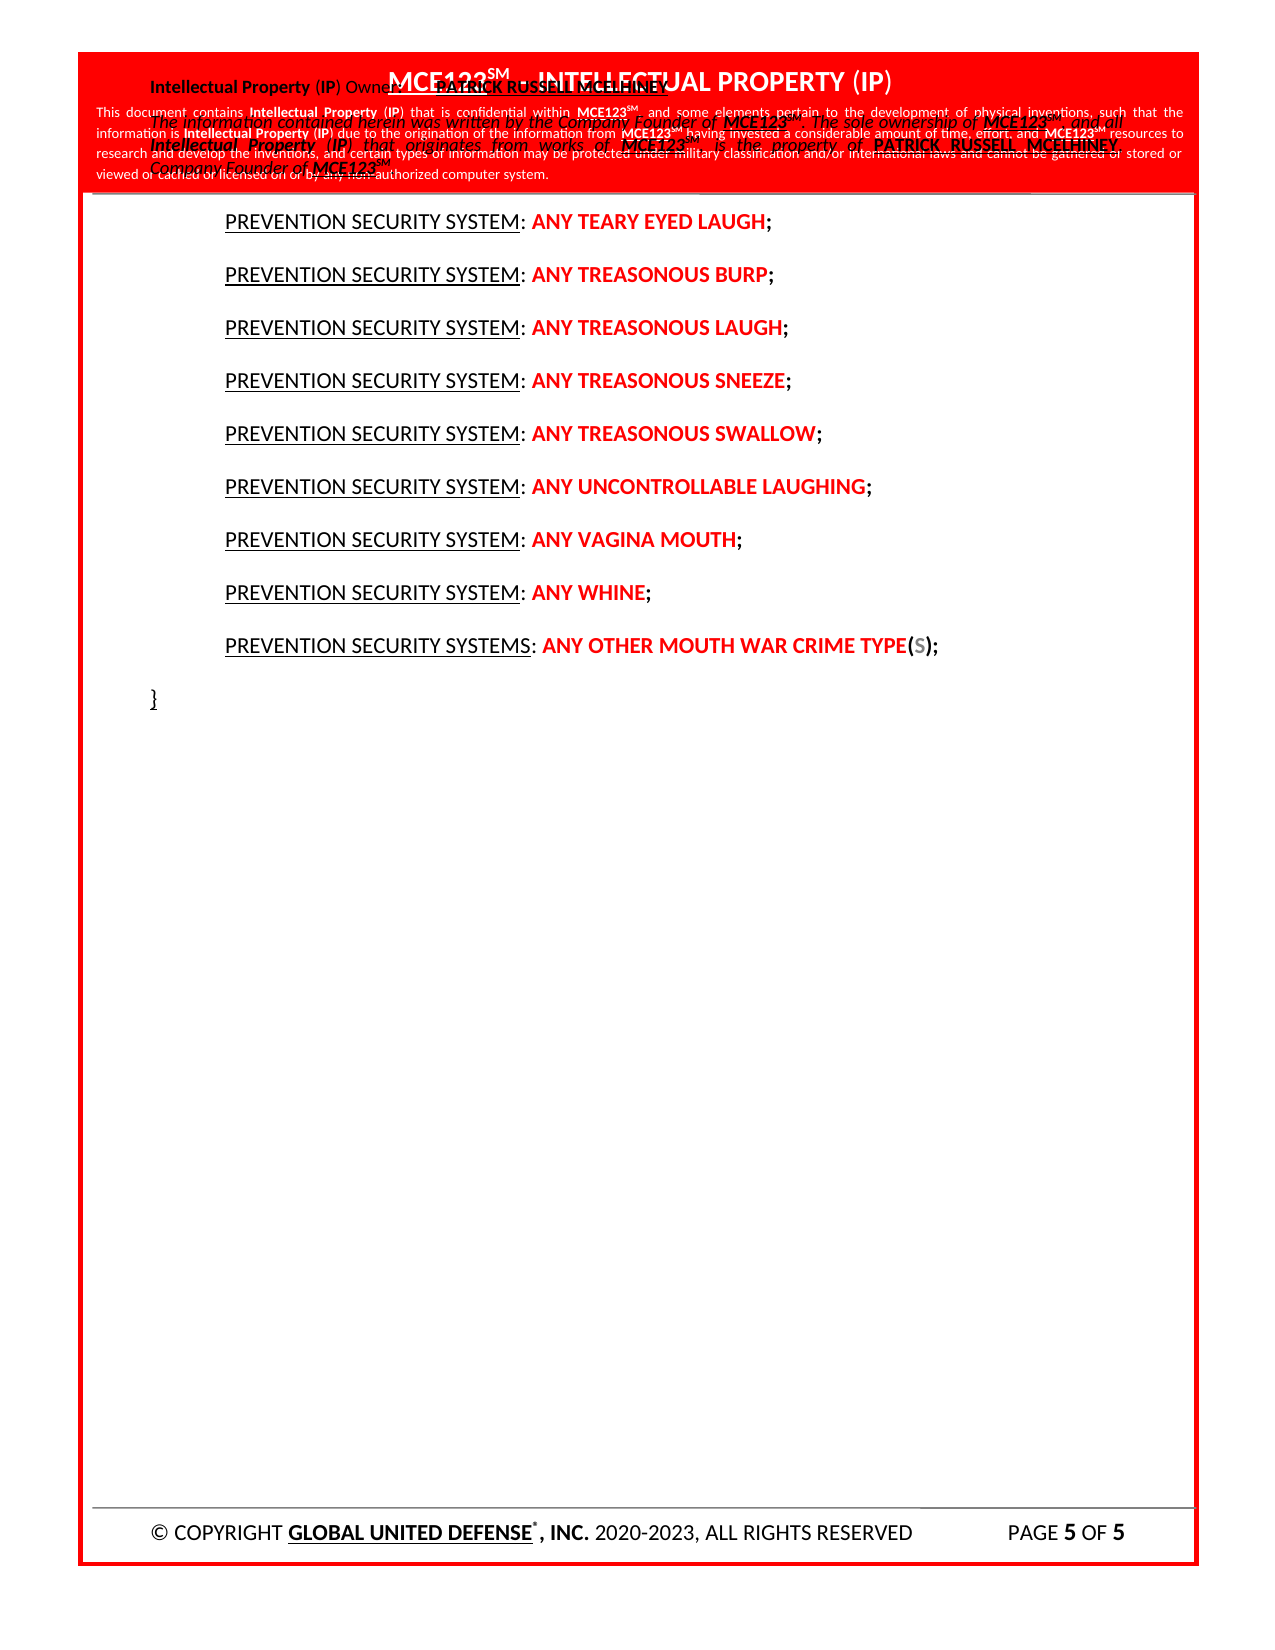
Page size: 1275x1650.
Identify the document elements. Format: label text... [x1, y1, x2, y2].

text } [150, 684, 1125, 713]
text PREVENTION SECURITY SYSTEMS: ANY OTHER MOUTH WAR CRIME TYPE(S); [187, 632, 1125, 659]
text PREVENTION SECURITY SYSTEM: ANY UNCONTROLLABLE LAUGHING; [187, 472, 1125, 501]
text PREVENTION SECURITY SYSTEM: ANY TREASONOUS SNEEZE; [187, 366, 1125, 394]
text PREVENTION SECURITY SYSTEM: ANY TREASONOUS BURP; [187, 260, 1125, 288]
text PREVENTION SECURITY SYSTEM: ANY TEARY EYED LAUGH; [187, 207, 1125, 235]
text PREVENTION SECURITY SYSTEM: ANY VAGINA MOUTH; [187, 526, 1125, 553]
text PREVENTION SECURITY SYSTEM: ANY TREASONOUS SWALLOW; [187, 419, 1125, 447]
text PREVENTION SECURITY SYSTEM: ANY WHINE; [187, 578, 1125, 607]
text PREVENTION SECURITY SYSTEM: ANY TREASONOUS LAUGH; [187, 313, 1125, 341]
